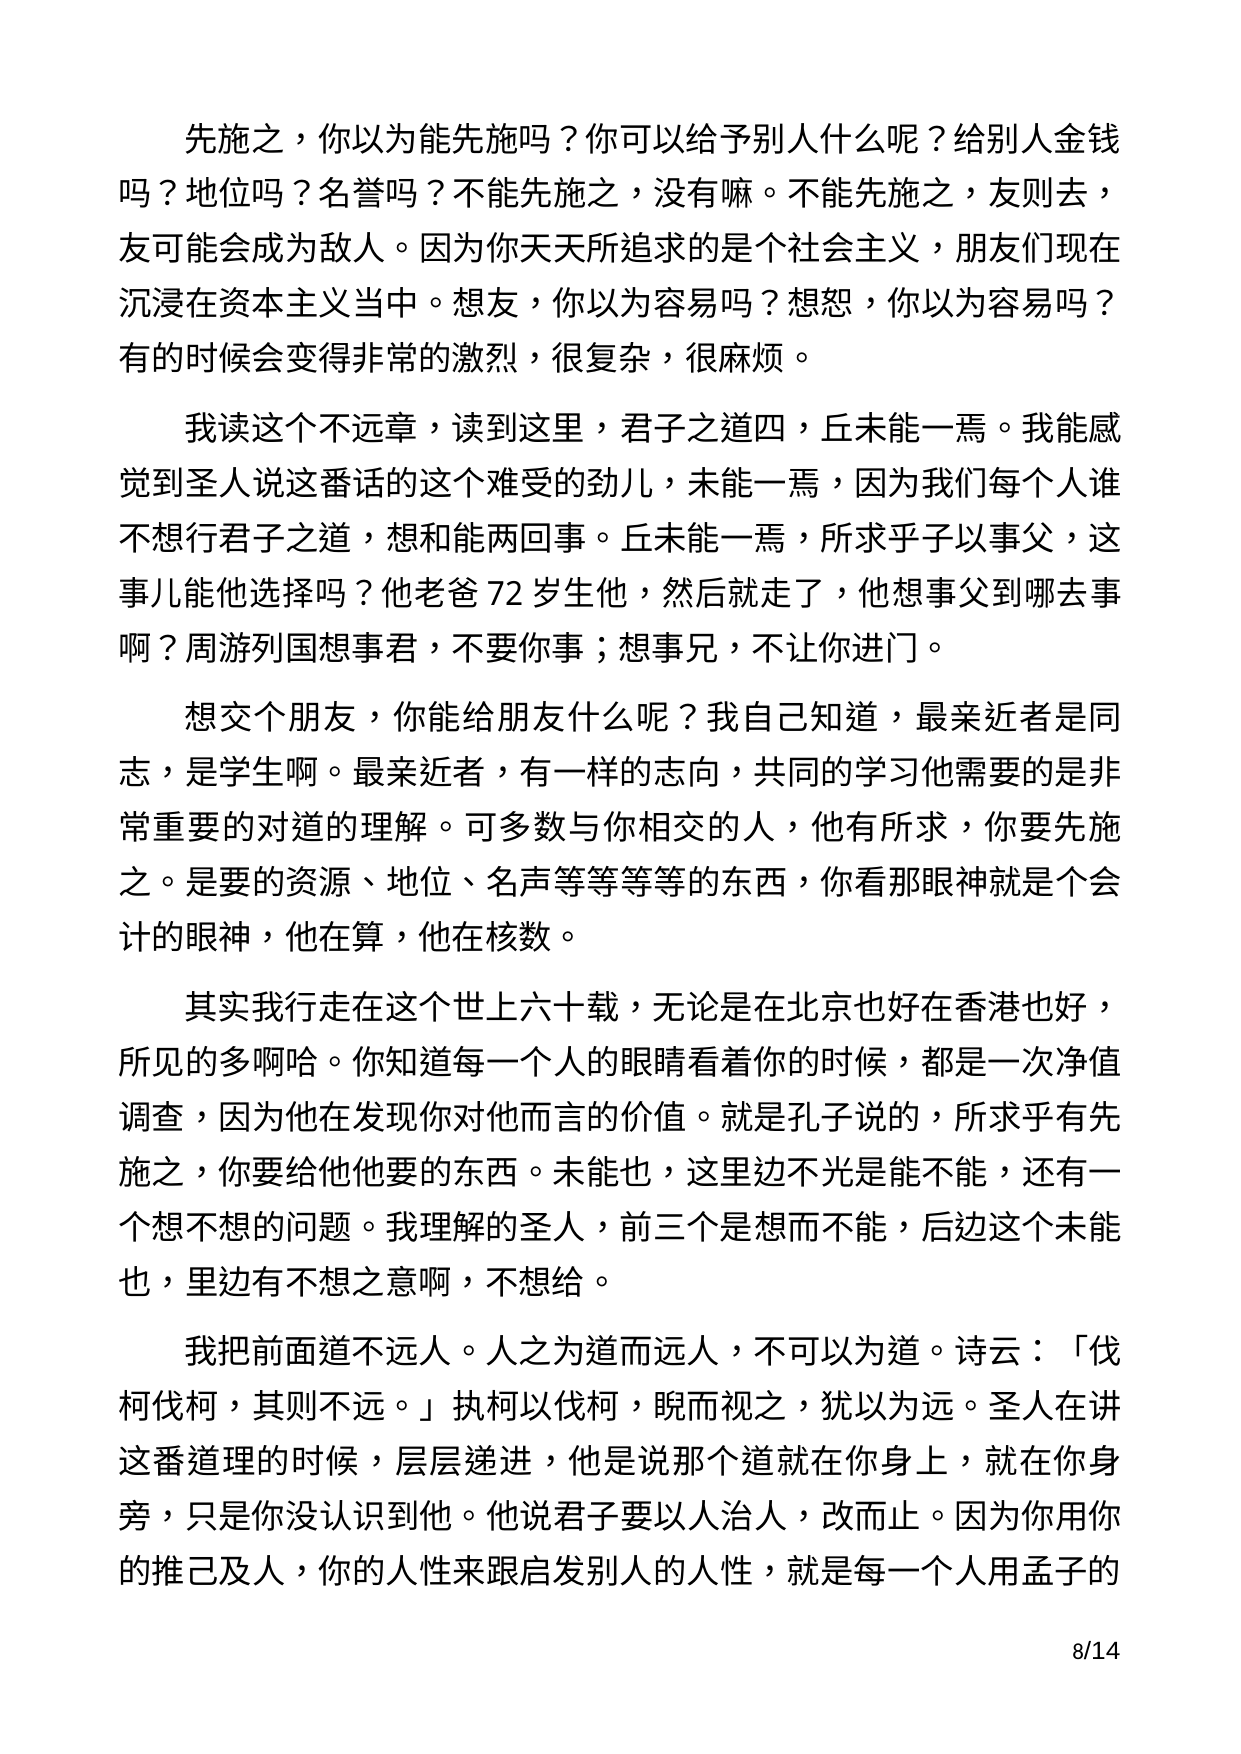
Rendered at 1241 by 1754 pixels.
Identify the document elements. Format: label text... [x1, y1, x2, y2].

text 想交个朋友，你能给朋友什么呢？我自⼰知道，最亲近者是同 志，是学⽣啊。最亲近者，有⼀样的志向，共同的学习他需要的是非 常重要的对道的理解。可多数与你相交的⼈，他有所求，你要先施 之。是要的资源、地位、名声等等等等的东西，你看那眼神就是个会 计的眼神，他在算，他在核数。 [118, 686, 1122, 961]
text 先施之，你以为能先施吗？你可以给予别⼈什么呢？给别⼈⾦钱 [184, 114, 1134, 160]
text 吗？地位吗？名誉吗？不能先施之，没有嘛。不能先施之，友则去， 友可能会成为敌⼈。因为你天天所追求的是个社会主义，朋友们现在 沉浸在资本主义当中。想友，你以为容易吗？想恕，你以为容易吗？ 有的时候会变得非常的激烈，很复杂，很麻烦。 [118, 162, 1122, 382]
text 我读这个不远章，读到这里，君⼦之道四，丘未能⼀焉。我能感 觉到圣⼈说这番话的这个难受的劲⼉，未能⼀焉，因为我们每个⼈谁 不想⾏君⼦之道，想和能两回事。丘未能⼀焉，所求乎⼦以事⽗，这 事⼉能他选择吗？他老爸72岁⽣他，然后就⾛了，他想事⽗到哪去事 啊？周游列国想事君，不要你事；想事兄，不让你进门。 [118, 396, 1122, 671]
text 我把前面道不远⼈。⼈之为道⽽远⼈，不可以为道。诗云：「伐 柯伐柯，其则不远。」执柯以伐柯，睨⽽视之，犹以为远。圣⼈在讲 这番道理的时候，层层递进，他是说那个道就在你身上，就在你身 旁，只是你没认识到他。他说君⼦要以⼈治⼈，改⽽⽌。因为你用你 的推⼰及⼈，你的⼈性来跟启发别⼈的⼈性，就是每⼀个⼈用孟⼦的 [118, 1320, 1122, 1595]
text 其实我⾏⾛在这个世上六⼗载，⽆论是在北京也好在香港也好， 所见的多啊哈。你知道每⼀个⼈的眼睛看着你的时候，都是⼀次净值 调查，因为他在发现你对他⽽⾔的价值。就是孔⼦说的，所求乎有先 施之，你要给他他要的东西。未能也，这里边不光是能不能，还有⼀ 个想不想的问题。我理解的圣⼈，前三个是想⽽不能，后边这个未能 也，里边有不想之意啊，不想给。 [118, 975, 1122, 1305]
